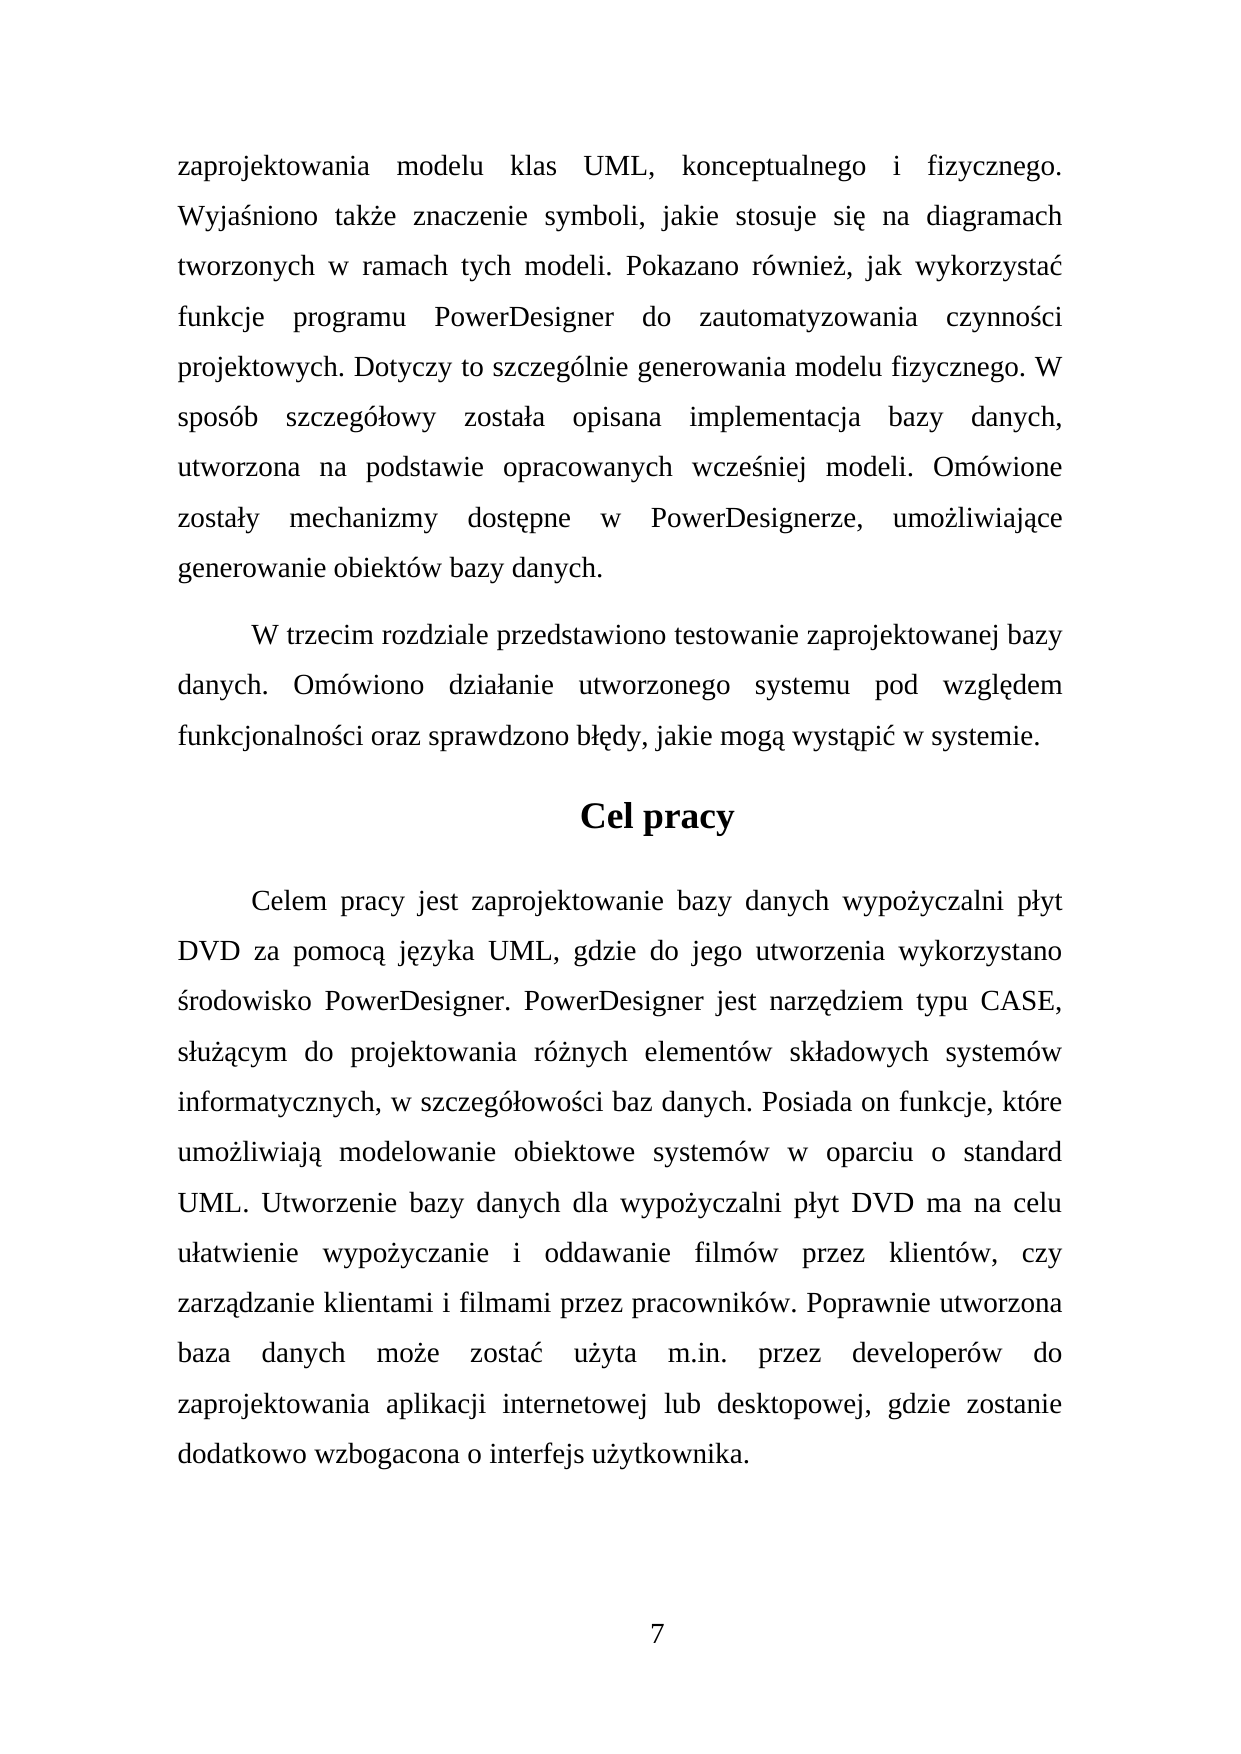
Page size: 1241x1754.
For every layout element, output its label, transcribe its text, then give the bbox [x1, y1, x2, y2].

subtitle Cel pracy [177, 793, 1063, 836]
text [177, 148, 1063, 584]
text Celem pracy jest zaprojektowanie bazy danych wypożyczalni płyt DVD za pomocą języka UML, gdzie do jego utworzenia wykorzystano środowisko PowerDesigner. PowerDesigner jest narzędziem typu CASE, służącym do projektowania różnych elementów składowych systemów informatycznych, w szczegółowości baz danych. Posiada on funkcje, które umożliwiają modelowanie obiektowe systemów w oparciu o standard UML. Utworzenie bazy danych dla wypożyczalni płyt DVD ma na celu ułatwienie wypożyczanie i oddawanie filmów przez klientów, czy zarządzanie klientami i filmami przez pracowników. Poprawnie utworzona baza danych może zostać użyta m.in. przez developerów do zaprojektowania aplikacji internetowej lub desktopowej, gdzie zostanie dodatkowo wzbogacona o interfejs użytkownika. [177, 883, 1063, 1470]
text W trzecim rozdziale przedstawiono testowanie zaprojektowanej bazy danych. Omówiono działanie utworzonego systemu pod względem funkcjonalności oraz sprawdzono błędy, jakie mogą wystąpić w systemie. [177, 617, 1063, 751]
